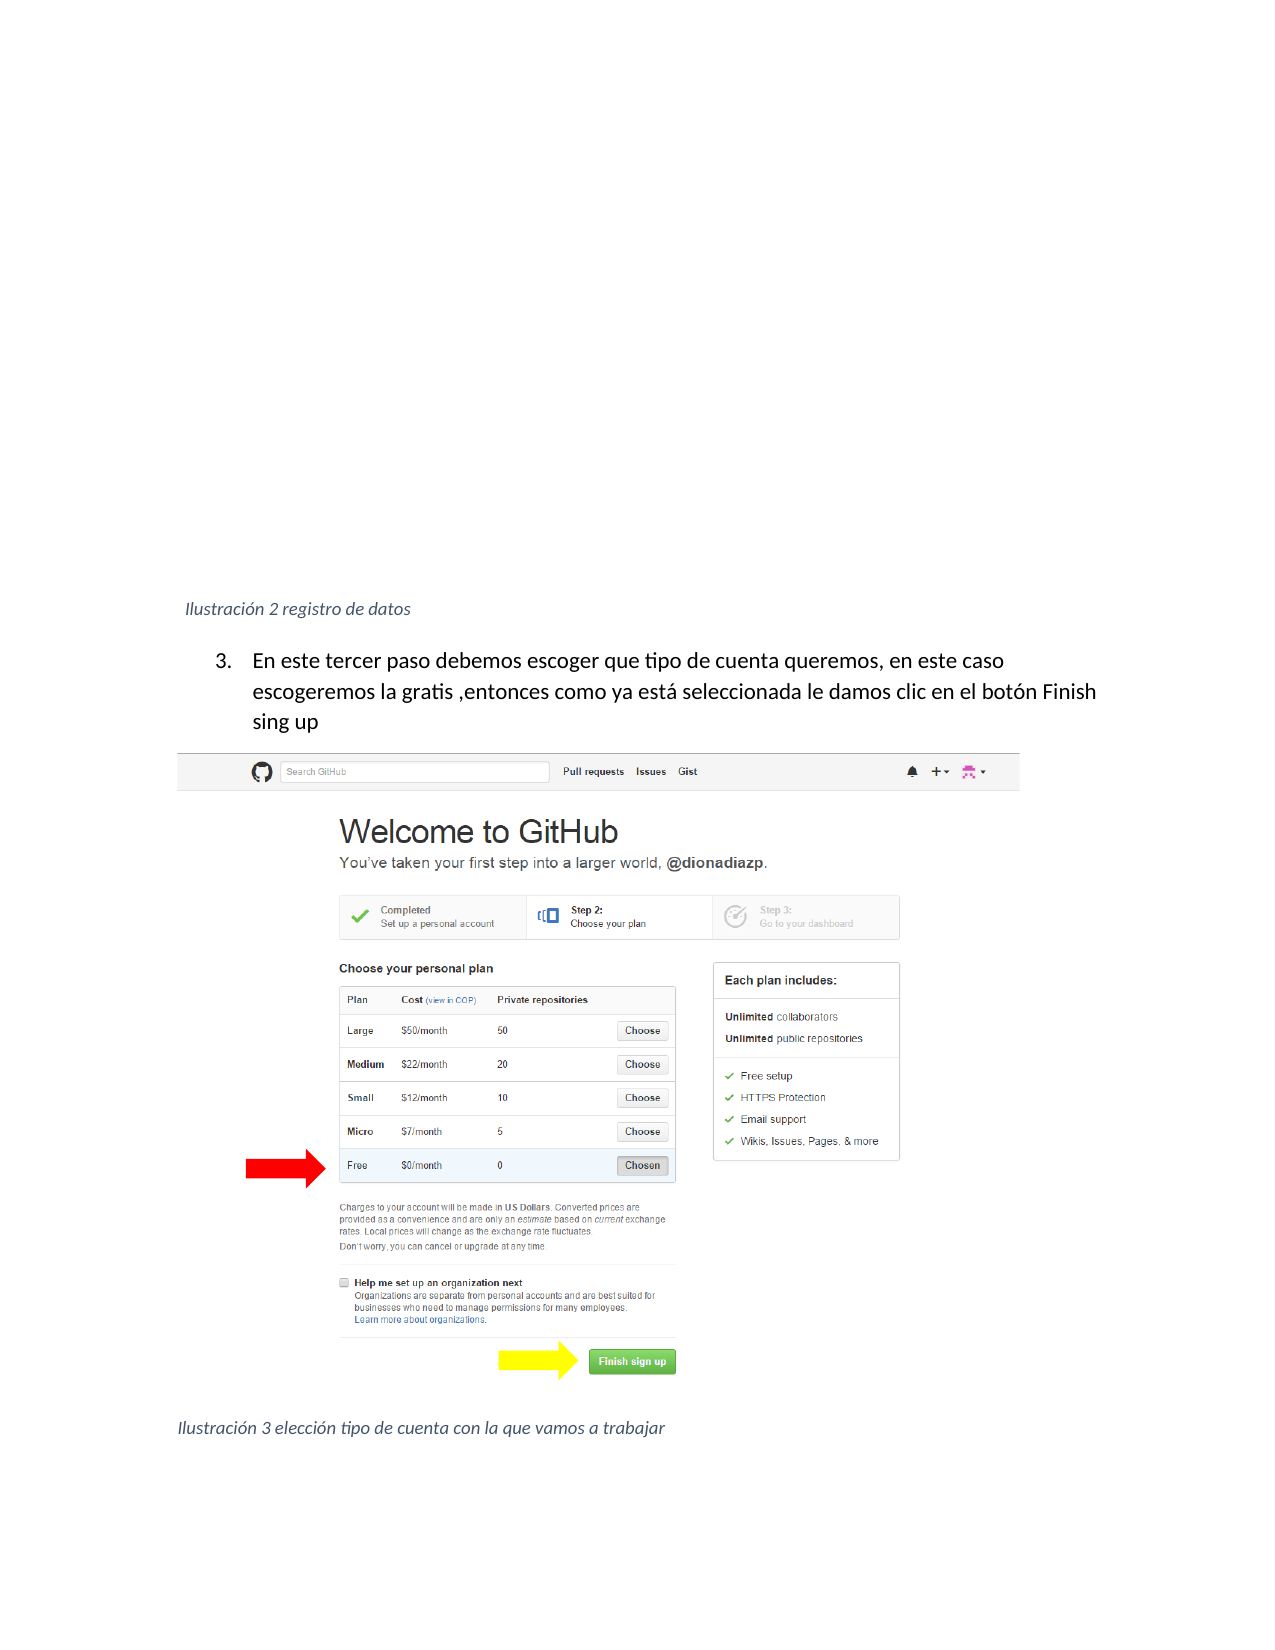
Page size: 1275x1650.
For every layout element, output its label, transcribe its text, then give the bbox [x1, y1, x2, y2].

text Ilustración 3 elección tipo de cuenta con la que vamos a trabajar [177, 1416, 1098, 1439]
list En este tercer paso debemos escoger que tipo de cuenta queremos, en este caso escogeremos la gratis ,entonces como ya está seleccionada le damos clic en el botón Finish sing up [215, 647, 1098, 735]
picture [177, 753, 1020, 1398]
